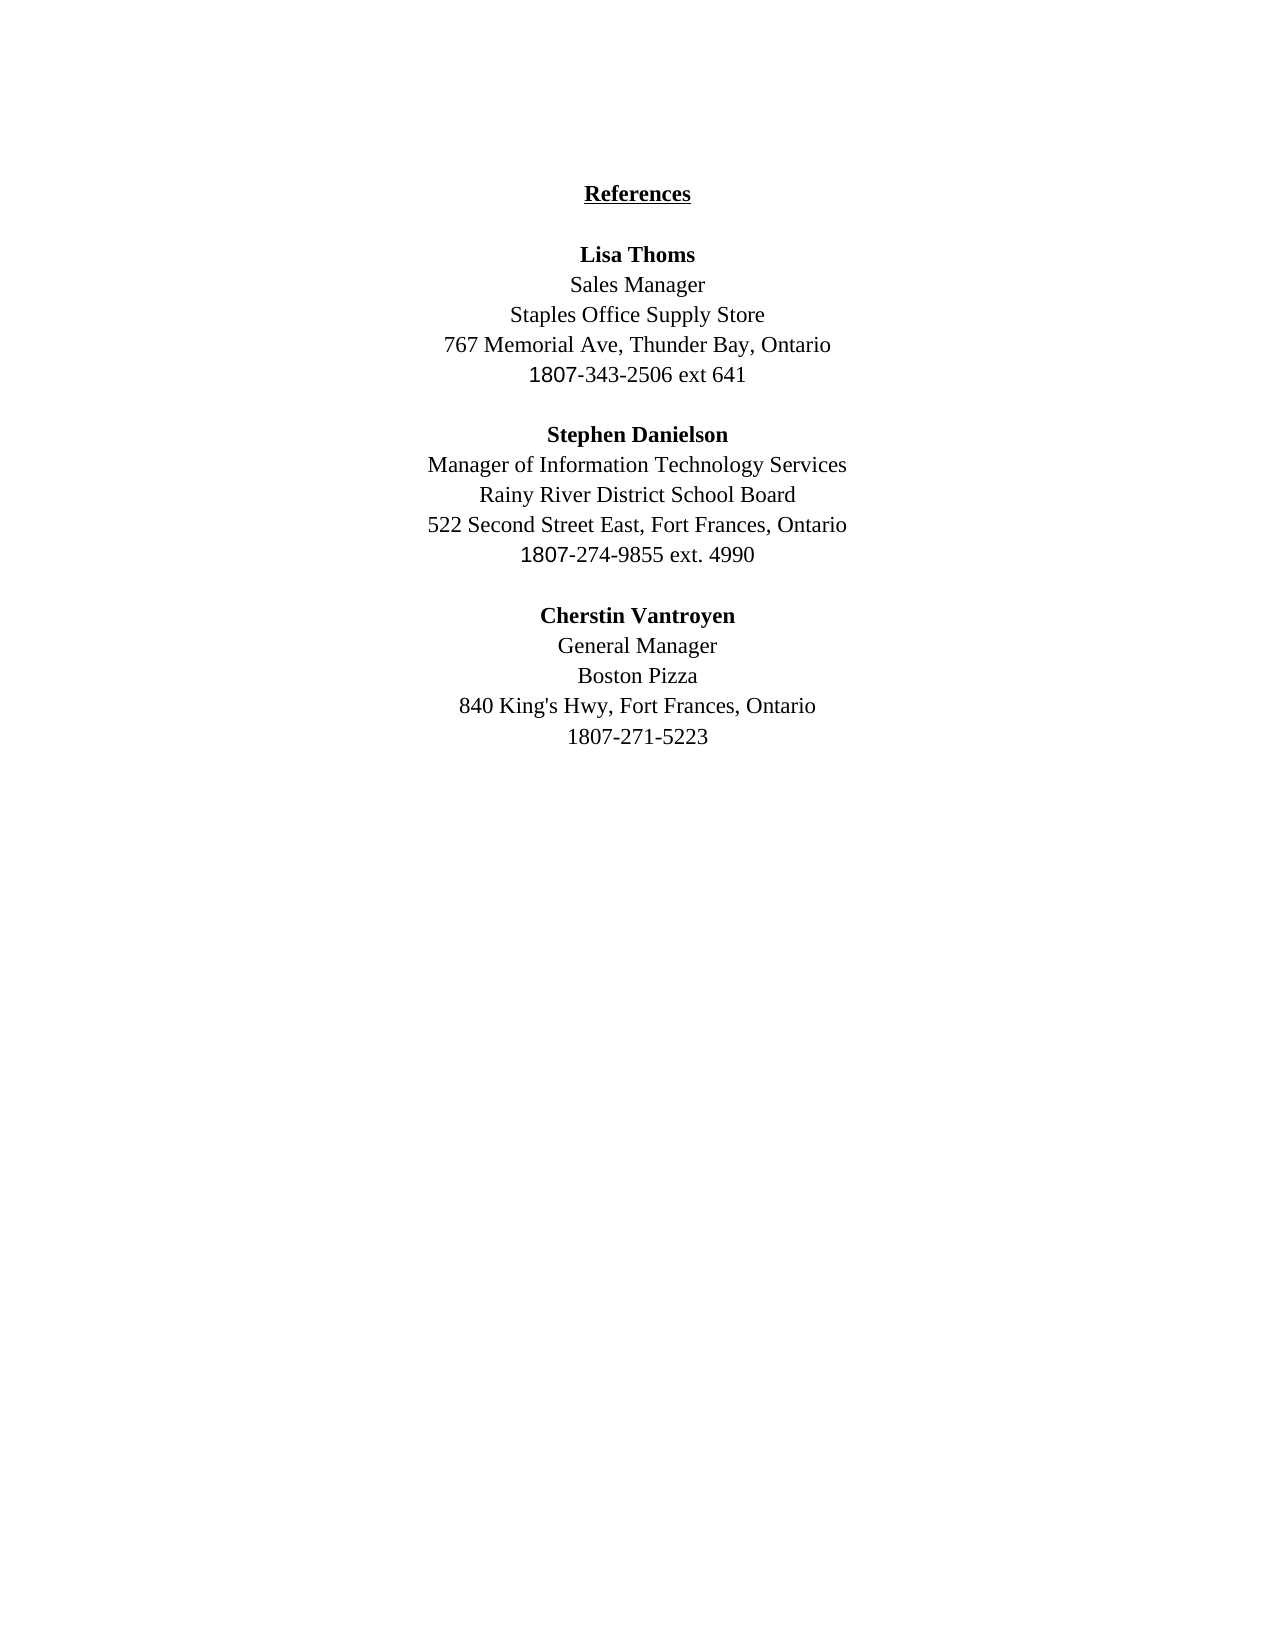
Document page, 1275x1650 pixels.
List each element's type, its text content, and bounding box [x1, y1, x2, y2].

text Staples Office Supply Store [150, 301, 1125, 327]
text 522 Second Street East, Fort Frances, Ontario [150, 511, 1125, 538]
text 1807-274-9855 ext. 4990 [150, 541, 1125, 568]
text General Manager [150, 632, 1125, 658]
text References [150, 180, 1125, 207]
text Cherstin Vantroyen [150, 602, 1125, 628]
text 840 King's Hwy, Fort Frances, Ontario [150, 692, 1125, 719]
text 1807-271-5223 [150, 723, 1125, 749]
text Stephen Danielson [150, 421, 1125, 447]
text 767 Memorial Ave, Thunder Bay, Ontario [150, 331, 1125, 358]
text Manager of Information Technology Services [150, 451, 1125, 477]
text Boston Pizza [150, 662, 1125, 689]
text Rainy River District School Board [150, 481, 1125, 507]
text Lisa Thoms [150, 241, 1125, 267]
text 1807-343-2506 ext 641 [150, 361, 1125, 388]
text Sales Manager [150, 271, 1125, 297]
